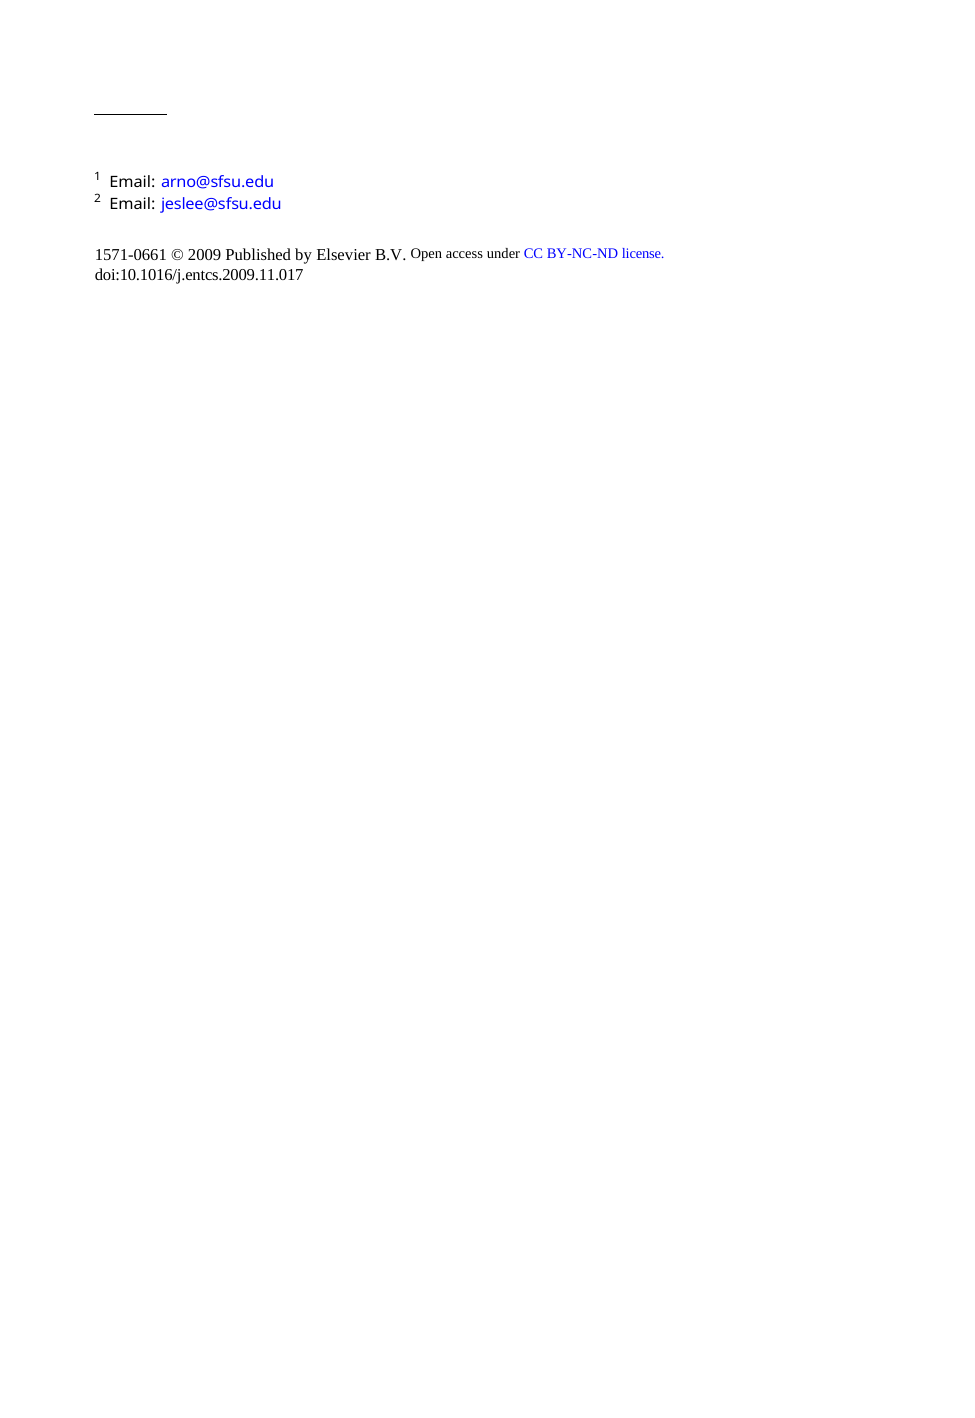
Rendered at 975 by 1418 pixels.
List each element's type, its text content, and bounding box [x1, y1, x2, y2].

text 2 Email: jeslee@sfsu.edu [94, 192, 904, 214]
text 1 Email: arno@sfsu.edu [94, 170, 904, 192]
text 1571-0661 © 2009 Published by Elsevier B.V. Open access under CC BY-NC-ND license. [94, 244, 904, 263]
text doi:10.1016/j.entcs.2009.11.017 [94, 265, 904, 284]
